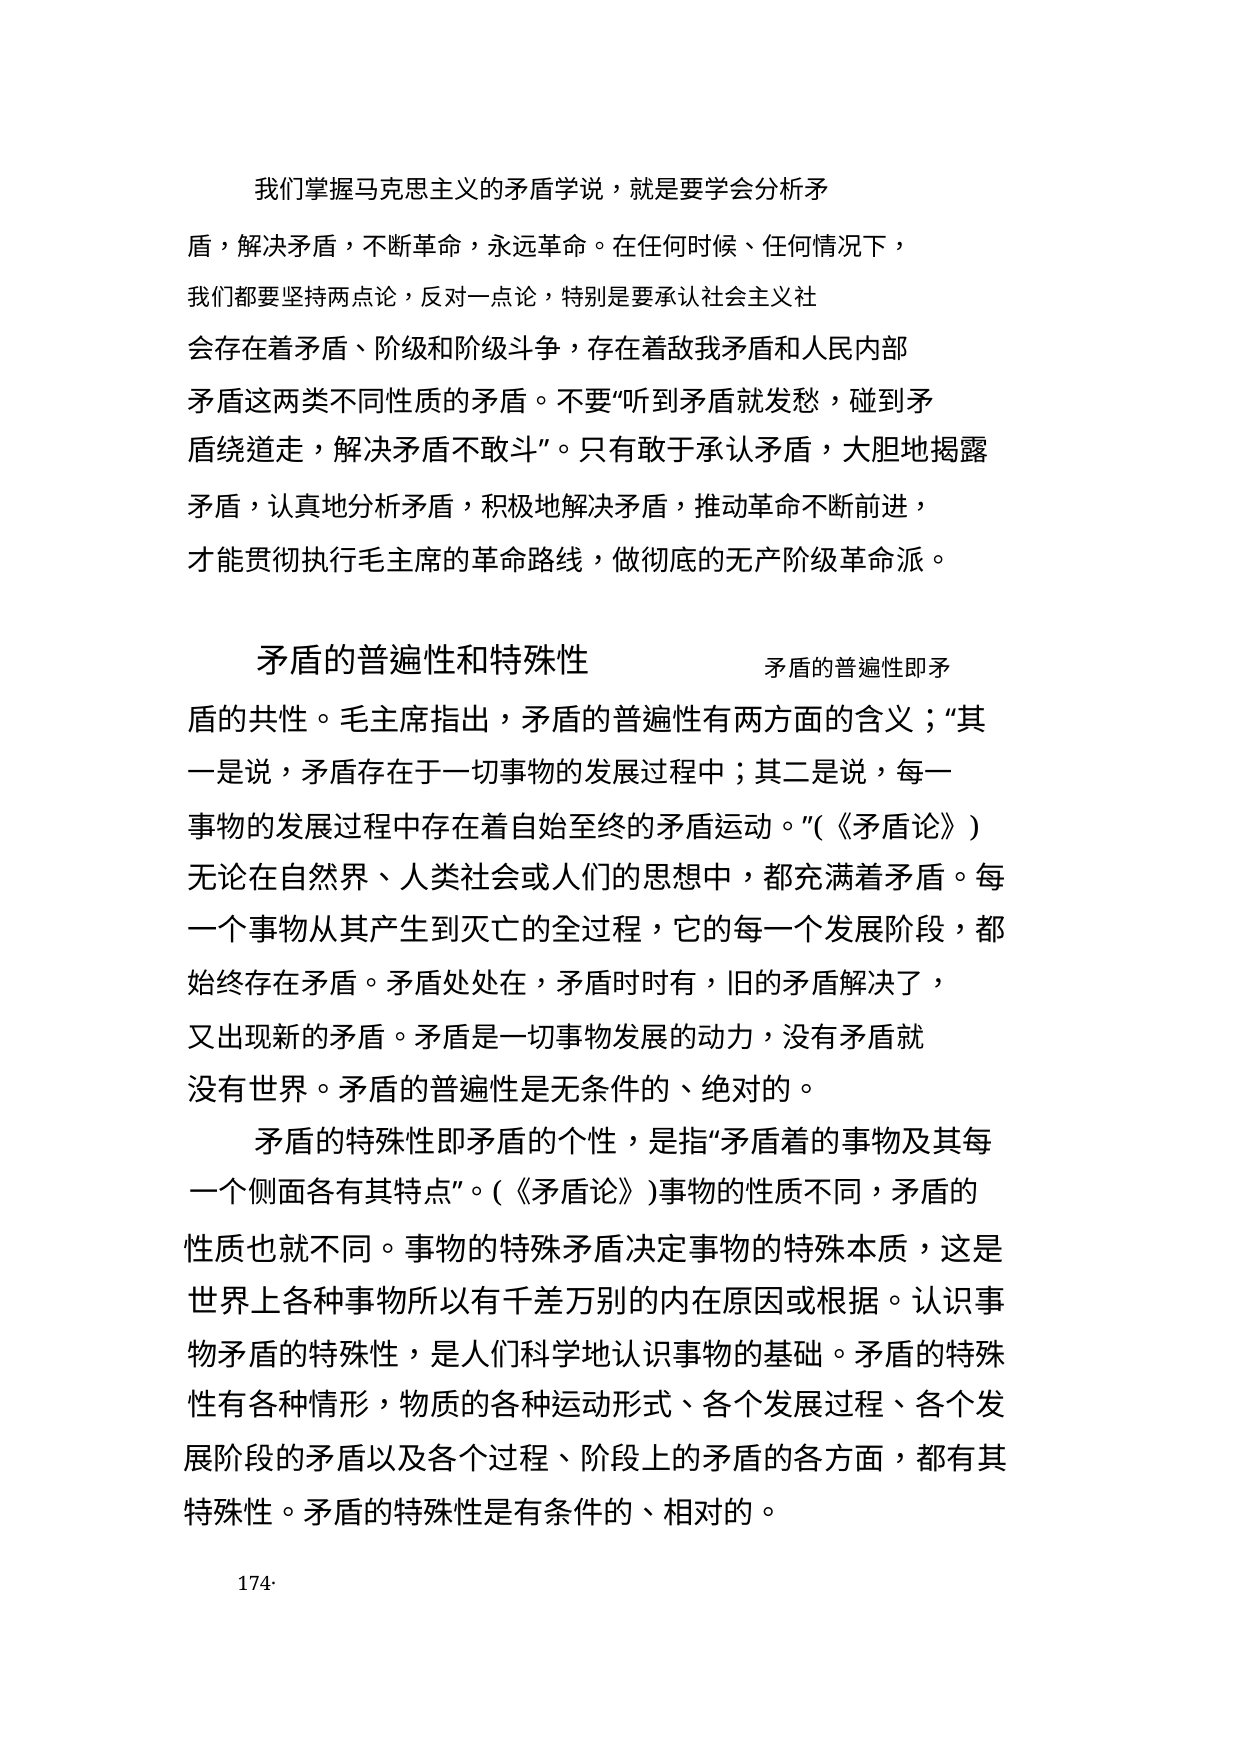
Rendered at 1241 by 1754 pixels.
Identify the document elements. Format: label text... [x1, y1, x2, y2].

text 174· [237, 1574, 317, 1594]
text 我们掌握马克思主义的矛盾学说，就是要学会分析矛 [254, 179, 915, 204]
text 展阶段的矛盾以及各个过程、阶段上的矛盾的各方面，都有其 [183, 1445, 1131, 1476]
text 世界上各种事物所以有千差万别的内在原因或根据。认识事 [187, 1287, 1131, 1318]
text 始终存在矛盾。矛盾处处在，矛盾时时有，旧的矛盾解决了， [187, 970, 1132, 999]
text 我们都要坚持两点论，反对一点论，特别是要承认社会主义社 [187, 287, 1021, 310]
text 一是说，矛盾存在于一切事物的发展过程中；其二是说，每一 [187, 760, 1132, 788]
text 矛盾的普遍性即矛 [764, 658, 986, 681]
text 矛盾的普遍性和特殊性 [256, 645, 639, 679]
text 没有世界。矛盾的普遍性是无条件的、绝对的。 [187, 1077, 916, 1107]
text 又出现新的矛盾。矛盾是一切事物发展的动力，没有矛盾就 [187, 1024, 1132, 1053]
text 性有各种情形，物质的各种运动形式、各个发展过程、各个发 [187, 1391, 1131, 1422]
text 无论在自然界、人类社会或人们的思想中，都充满着矛盾。每 [187, 864, 1132, 894]
text 性质也就不同。事物的特殊矛盾决定事物的特殊本质，这是 [183, 1235, 1131, 1267]
text 一个事物从其产生到灭亡的全过程，它的每一个发展阶段，都 [187, 916, 1132, 947]
text 物矛盾的特殊性，是人们科学地认识事物的基础。矛盾的特殊 [187, 1341, 1131, 1372]
text 矛盾这两类不同性质的矛盾。不要“听到矛盾就发愁，碰到矛 [187, 389, 1130, 417]
text 特殊性。矛盾的特殊性是有条件的、相对的。 [183, 1499, 1131, 1529]
text 矛盾，认真地分析矛盾，积极地解决矛盾，推动革命不断前进， [187, 495, 1067, 522]
text 盾的共性。毛主席指出，矛盾的普遍性有两方面的含义；“其 [187, 706, 1132, 736]
text 会存在着矛盾、阶级和阶级斗争，存在着敌我矛盾和人民内部 [187, 337, 1021, 364]
text 盾，解决矛盾，不断革命，永远革命。在任何时候、任何情况下， [187, 235, 1021, 260]
text 才能贯彻执行毛主席的革命路线，做彻底的无产阶级革命派。 [187, 547, 1067, 576]
text 矛盾的特殊性即矛盾的个性，是指“矛盾着的事物及其每 [254, 1129, 1136, 1159]
text 事物的发展过程中存在着自始至终的矛盾运动。”(《矛盾论》) [187, 814, 1132, 843]
text 一个侧面各有其特点”。(《矛盾论》)事物的性质不同，矛盾的 [189, 1179, 1136, 1208]
text 盾绕道走，解决矛盾不敢斗”。只有敢于承认矛盾，大胆地揭露 [187, 437, 1130, 466]
